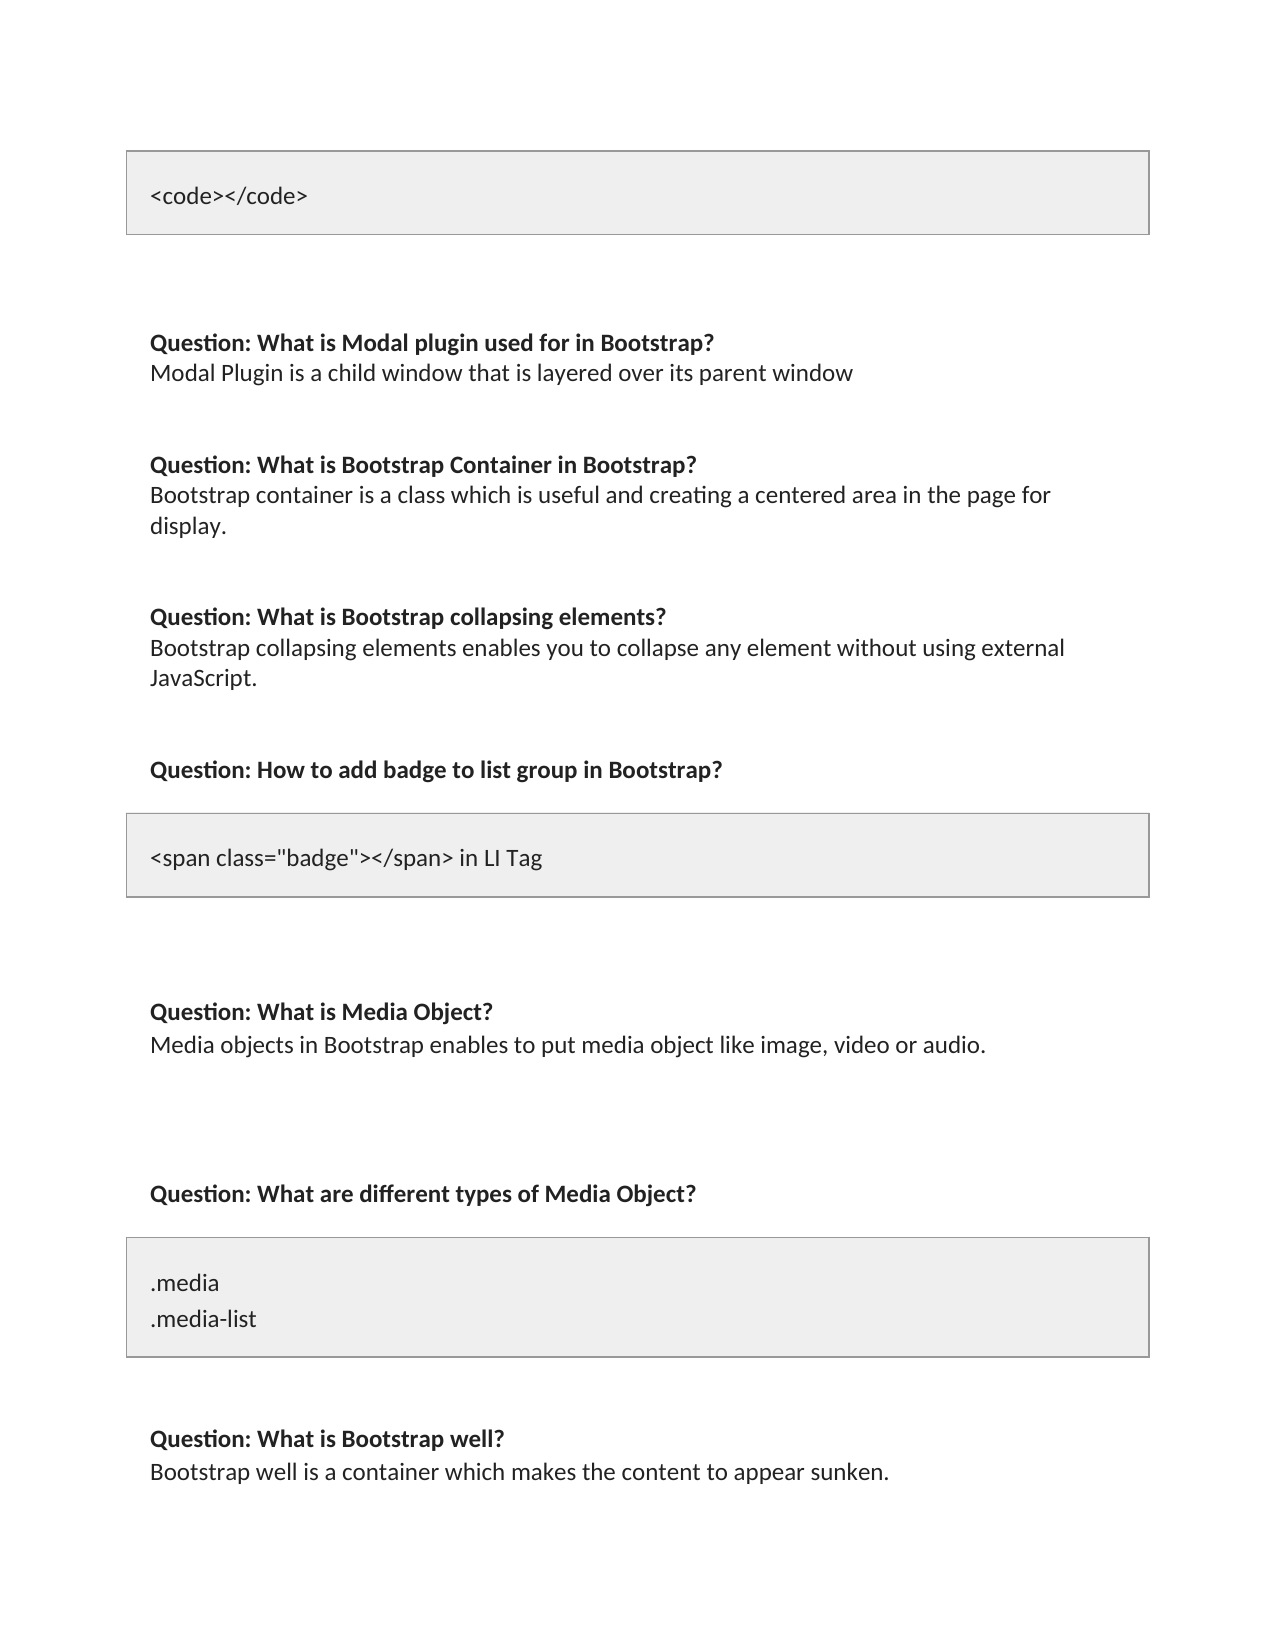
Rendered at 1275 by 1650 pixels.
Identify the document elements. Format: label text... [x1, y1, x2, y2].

text .media-list [127, 1273, 1148, 1356]
text <code></code> [127, 152, 1148, 234]
text Question: What is Modal plugin used for in Bootstrap? Modal Plugin is a child window that is layered over its parent window Question: What is Bootstrap Container in Bootstrap? Bootstrap container is a class which is useful and creating a centered area in the page for display. Question: What is Bootstrap collapsing elements? Bootstrap collapsing elements enables you to collapse any element without using external JavaScript. Question: How to add badge to list group in Bootstrap? [150, 235, 1125, 812]
text <span class="badge"></span> in LI Tag [127, 814, 1148, 896]
text .media [127, 1238, 1148, 1273]
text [150, 1358, 1125, 1487]
text Question: What are different types of Media Object? [150, 1178, 1125, 1237]
text Question: What is Media Object? Media objects in Bootstrap enables to put media object like image, video or audio. [150, 898, 1125, 1060]
